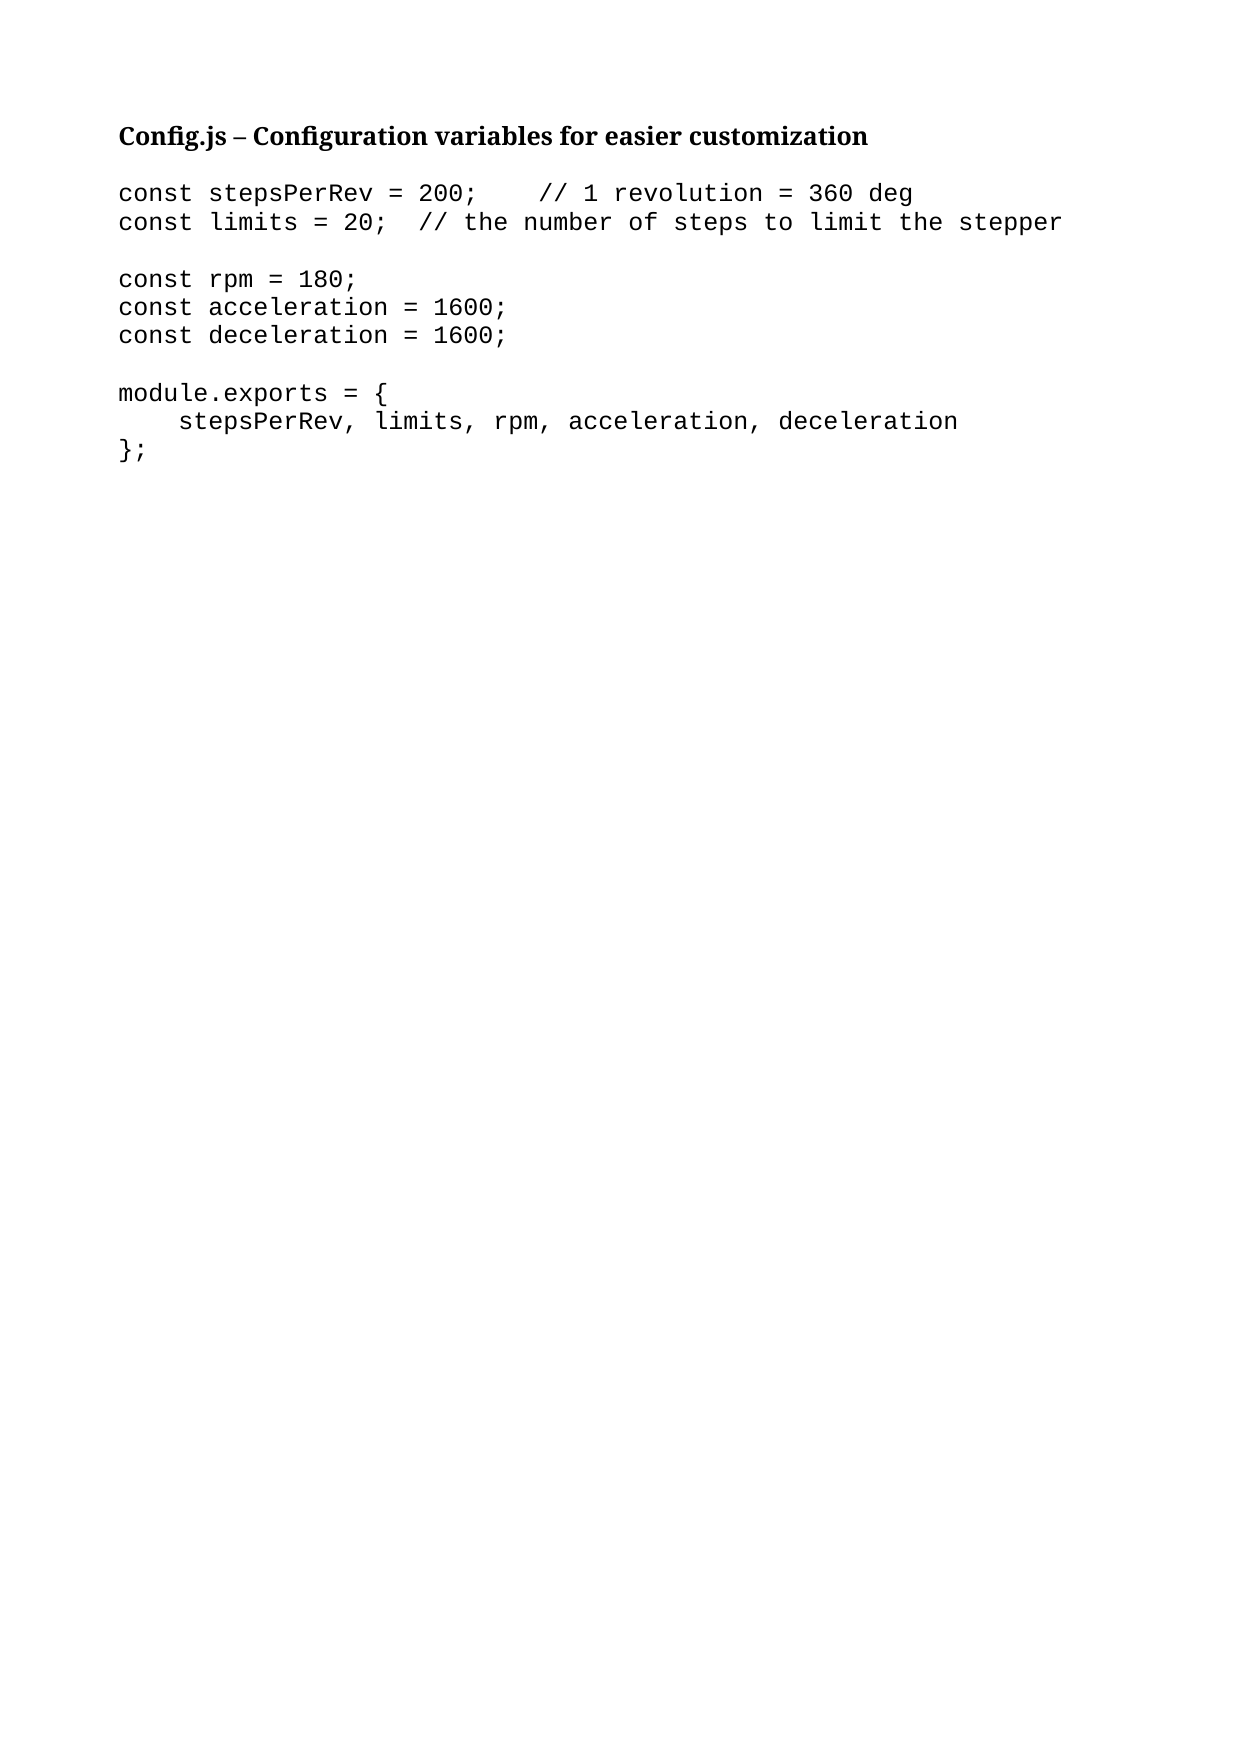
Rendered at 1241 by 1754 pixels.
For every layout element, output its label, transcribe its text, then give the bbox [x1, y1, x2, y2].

text const limits = 20; // the number of steps to limit the stepper [118, 209, 1122, 238]
text stepsPerRev, limits, rpm, acceleration, deceleration [118, 408, 1122, 437]
text const stepsPerRev = 200; // 1 revolution = 360 deg [118, 181, 1122, 209]
text Config.js – Configuration variables for easier customization [118, 118, 1122, 152]
text const deceleration = 1600; [118, 323, 1122, 351]
text const acceleration = 1600; [118, 295, 1122, 323]
text module.exports = { [118, 380, 1122, 408]
text const rpm = 180; [118, 266, 1122, 295]
text }; [118, 437, 1122, 465]
